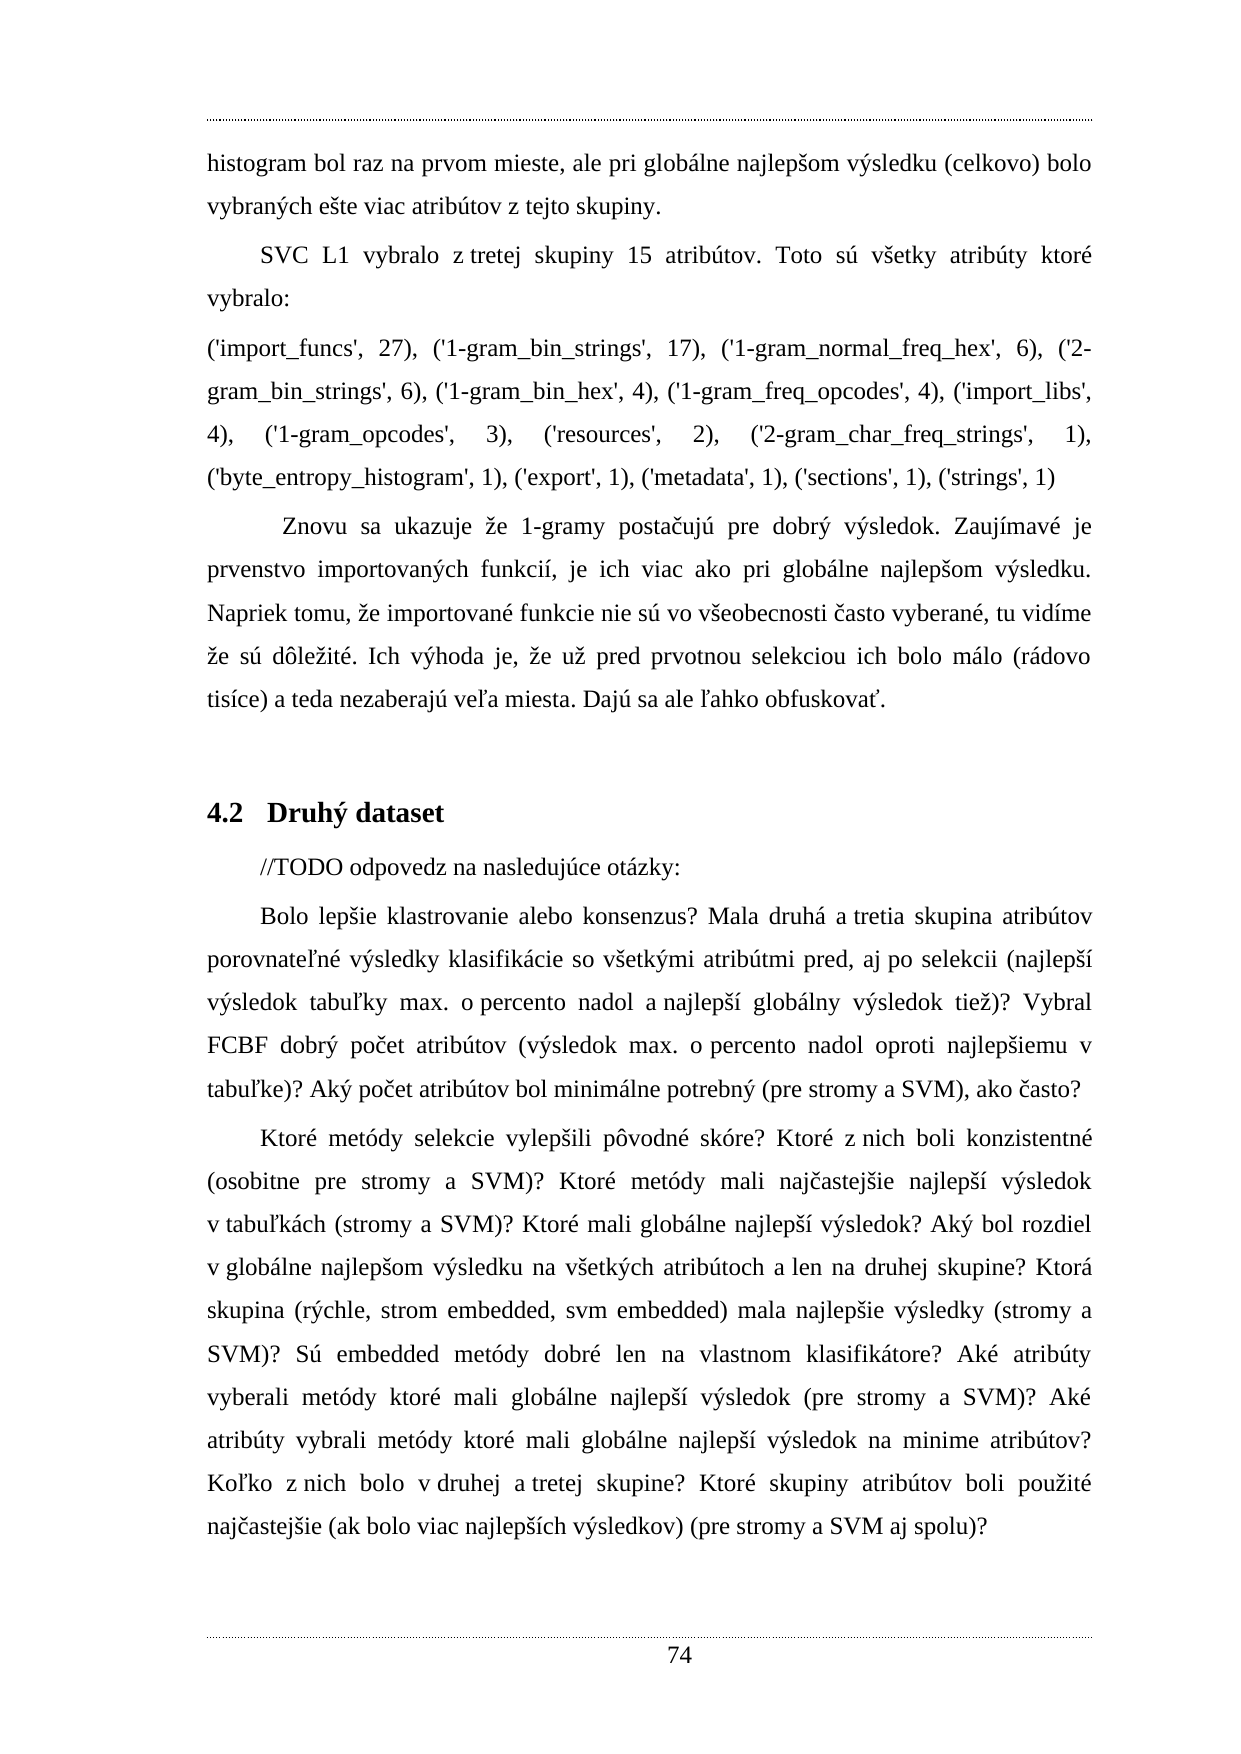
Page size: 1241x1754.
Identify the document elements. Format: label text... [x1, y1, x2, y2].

text SVC L1 vybralo z tretej skupiny 15 atribútov. Toto sú všetky atribúty ktoré vybralo: [207, 240, 1092, 312]
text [207, 148, 1092, 219]
text Druhý dataset [207, 795, 1092, 829]
text Znovu sa ukazuje že 1-gramy postačujú pre dobrý výsledok. Zaujímavé je prvenstvo importovaných funkcií, je ich viac ako pri globálne najlepšom výsledku. Napriek tomu, že importované funkcie nie sú vo všeobecnosti často vyberané, tu vidíme že sú dôležité. Ich výhoda je, že už pred prvotnou selekciou ich bolo málo (rádovo tisíce) a teda nezaberajú veľa miesta. Dajú sa ale ľahko obfuskovať. [207, 511, 1092, 713]
text ('import_funcs', 27), ('1-gram_bin_strings', 17), ('1-gram_normal_freq_hex', 6), ('2-gram_bin_strings', 6), ('1-gram_bin_hex', 4), ('1-gram_freq_opcodes', 4), ('import_libs', 4), ('1-gram_opcodes', 3), ('resources', 2), ('2-gram_char_freq_strings', 1), ('byte_entropy_histogram', 1), ('export', 1), ('metadata', 1), ('sections', 1), ('strings', 1) [207, 333, 1092, 491]
text //TODO odpovedz na nasledujúce otázky: [207, 852, 1092, 881]
text Bolo lepšie klastrovanie alebo konsenzus? Mala druhá a tretia skupina atribútov porovnateľné výsledky klasifikácie so všetkými atribútmi pred, aj po selekcii (najlepší výsledok tabuľky max. o percento nadol a najlepší globálny výsledok tiež)? Vybral FCBF dobrý počet atribútov (výsledok max. o percento nadol oproti najlepšiemu v tabuľke)? Aký počet atribútov bol minimálne potrebný (pre stromy a SVM), ako často? [207, 901, 1092, 1102]
